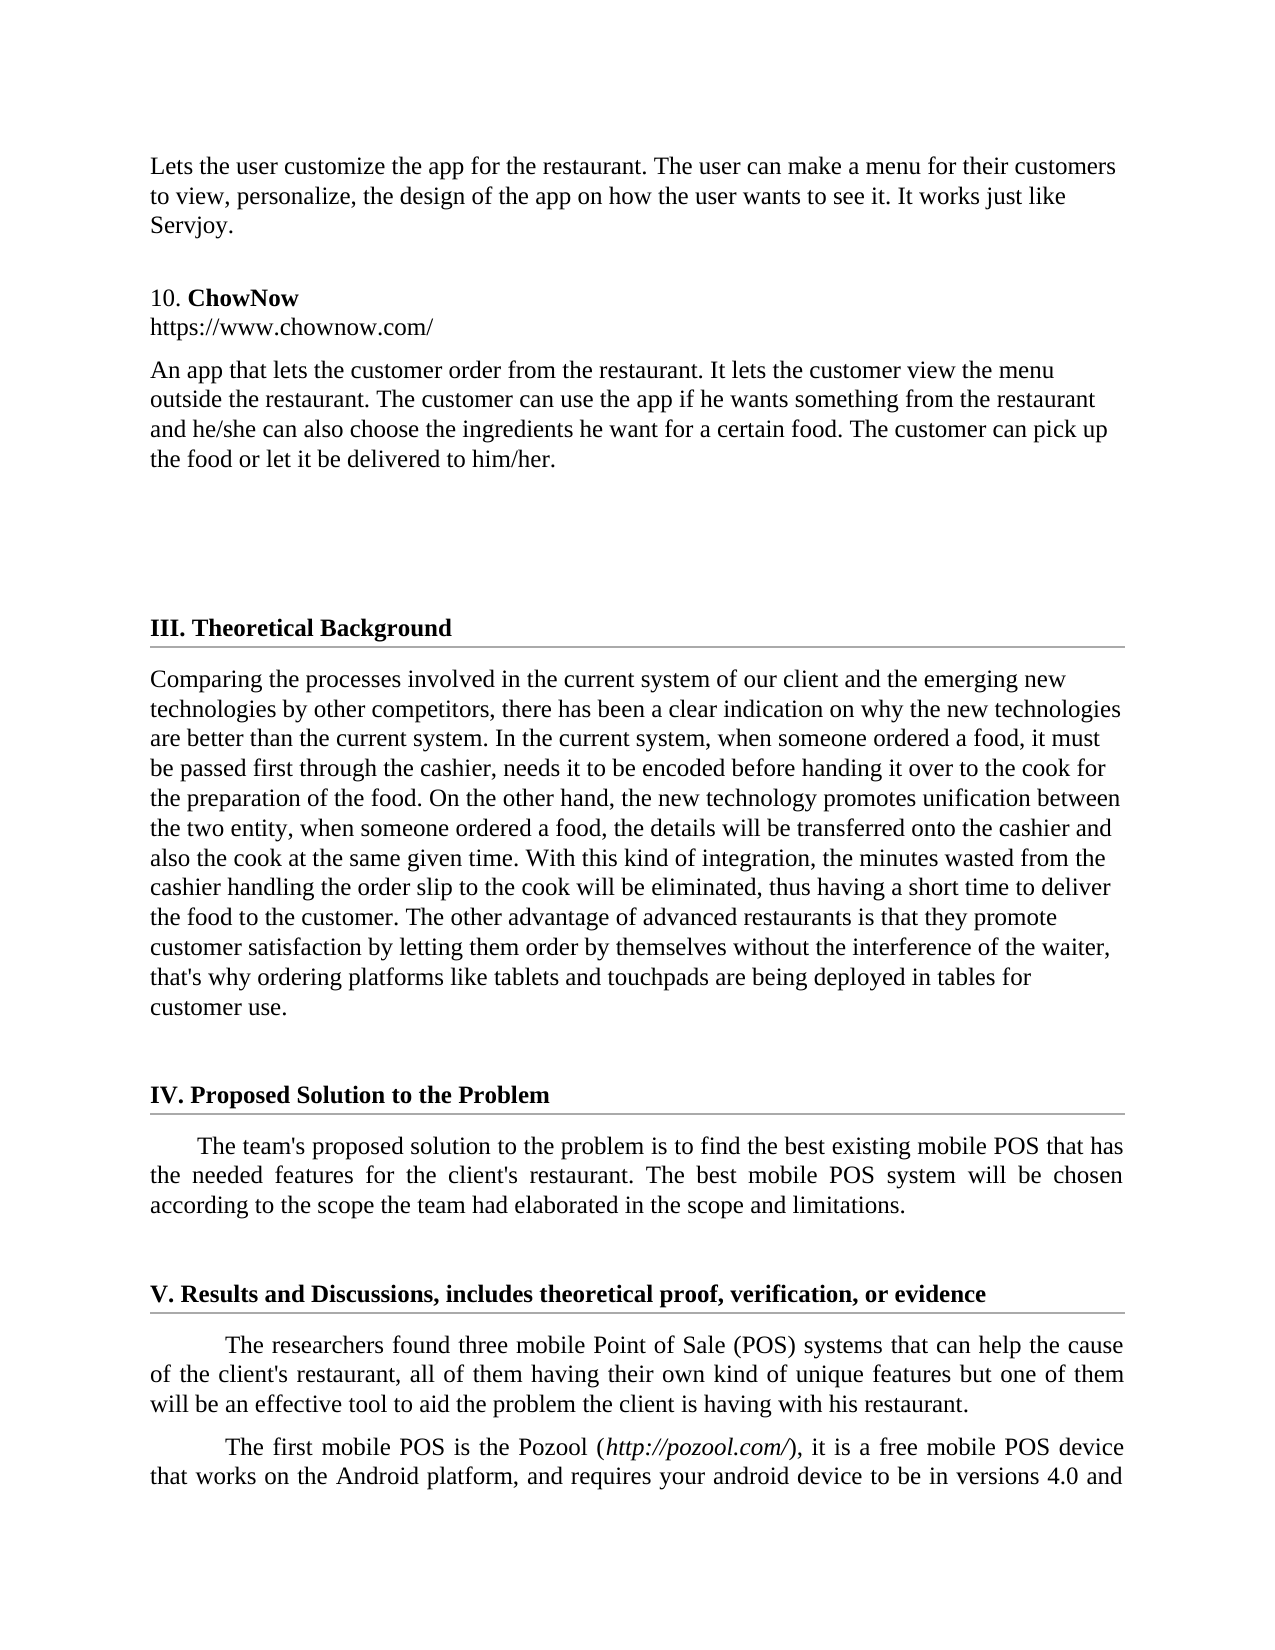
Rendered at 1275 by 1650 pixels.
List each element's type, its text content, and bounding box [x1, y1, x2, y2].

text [150, 1431, 1125, 1490]
subtitle V. Results and Discussions, includes theoretical proof, verification, or evidence [150, 1278, 1125, 1312]
text 10. ChowNow https://www.chownow.com/ [150, 252, 1125, 341]
subtitle III. Theoretical Background [150, 612, 1125, 646]
text The researchers found three mobile Point of Sale (POS) systems that can help the cause of the client's restaurant, all of them having their own kind of unique features but one of them will be an effective tool to aid the problem the client is having with his restaurant. [150, 1329, 1125, 1418]
text An app that lets the customer order from the restaurant. It lets the customer view the menu outside the restaurant. The customer can use the app if he wants something from the restaurant and he/she can also choose the ingredients he want for a certain food. The customer can pick up the food or let it be delivered to him/her. [150, 354, 1125, 473]
text Lets the user customize the app for the restaurant. The user can make a menu for their customers to view, personalize, the design of the app on how the user wants to see it. It works just like Servjoy. [150, 150, 1125, 239]
subtitle IV. Proposed Solution to the Problem [150, 1079, 1125, 1113]
text Comparing the processes involved in the current system of our client and the emerging new technologies by other competitors, there has been a clear indication on why the new technologies are better than the current system. In the current system, when someone ordered a food, it must be passed first through the cashier, needs it to be encoded before handing it over to the cook for the preparation of the food. On the other hand, the new technology promotes unification between the two entity, when someone ordered a food, the details will be transferred onto the cashier and also the cook at the same given time. With this kind of integration, the minutes wasted from the cashier handling the order slip to the cook will be eliminated, thus having a short time to deliver the food to the customer. The other advantage of advanced restaurants is that they promote customer satisfaction by letting them order by themselves without the interference of the waiter, that's why ordering platforms like tablets and touchpads are being deployed in tables for customer use. [150, 663, 1125, 1020]
text The team's proposed solution to the problem is to find the best existing mobile POS that has the needed features for the client's restaurant. The best mobile POS system will be chosen according to the scope the team had elaborated in the scope and limitations. [150, 1130, 1125, 1219]
